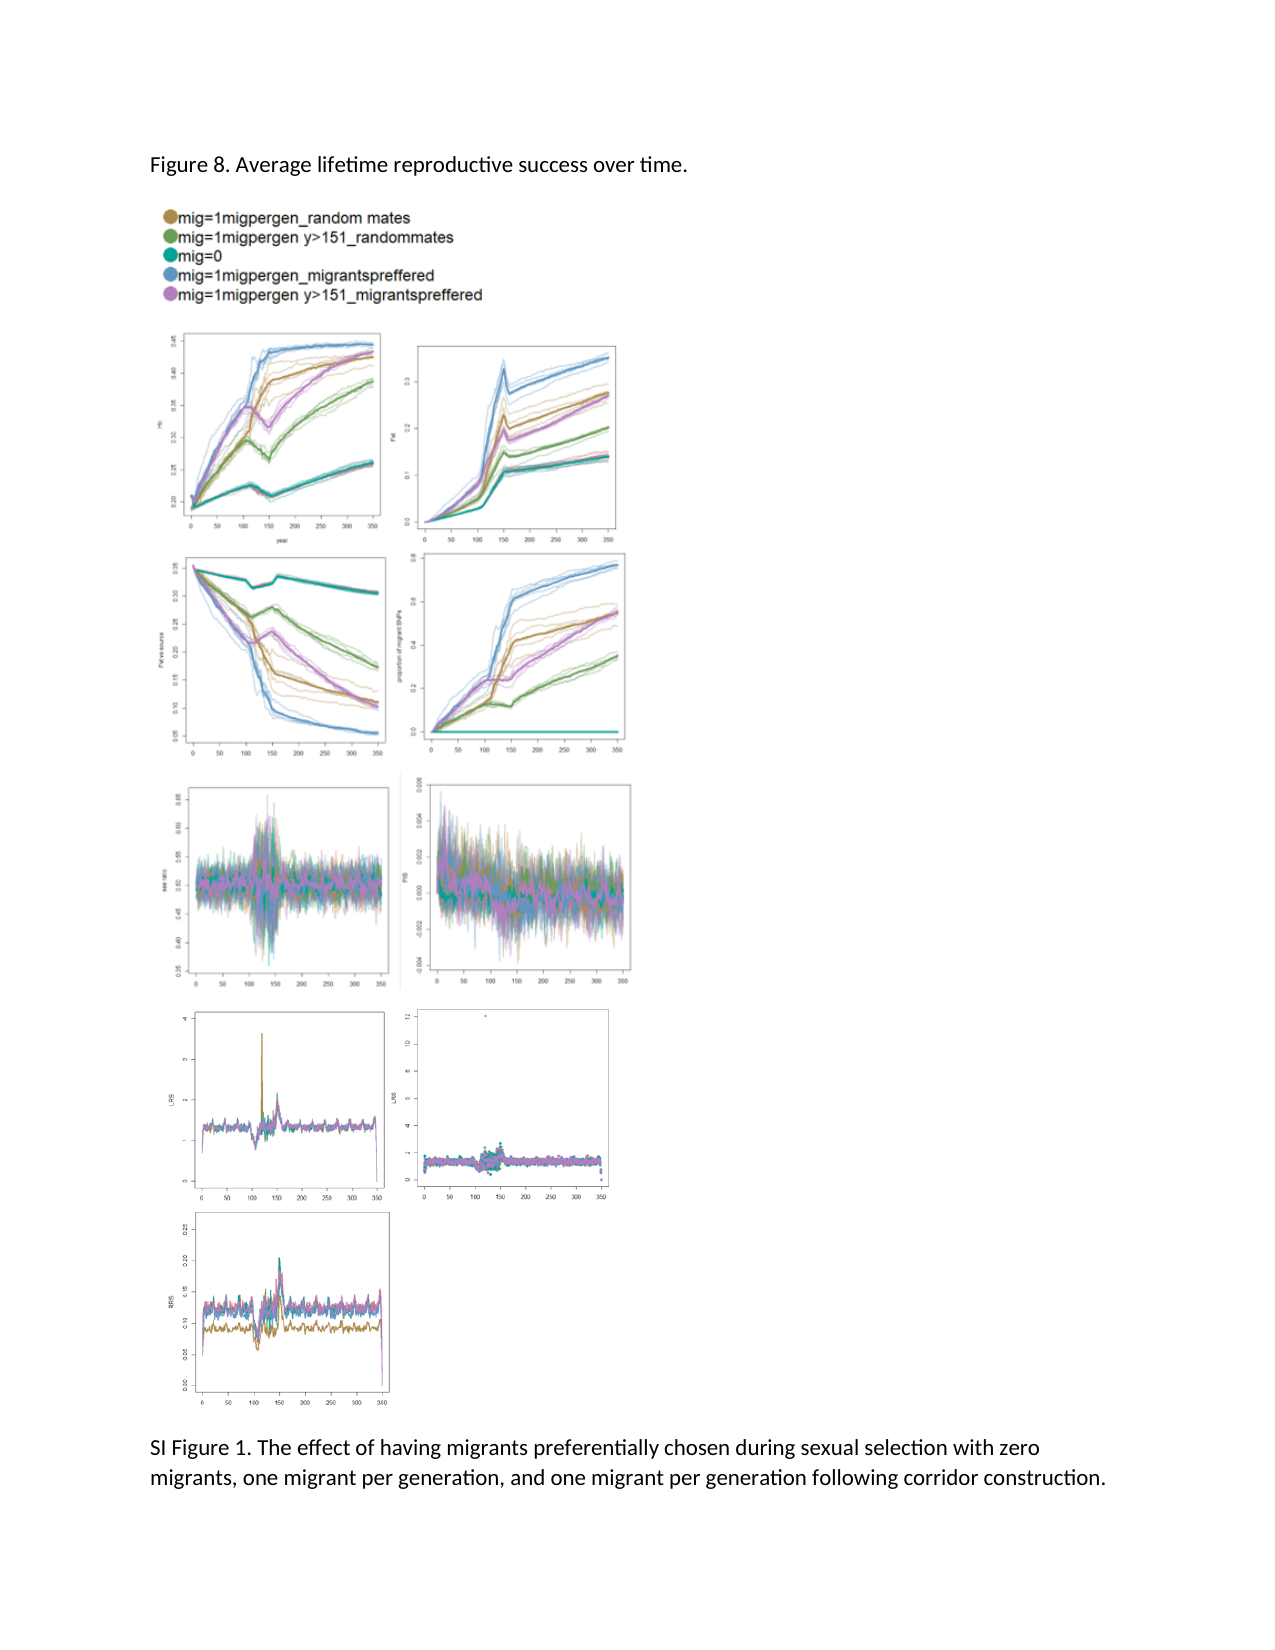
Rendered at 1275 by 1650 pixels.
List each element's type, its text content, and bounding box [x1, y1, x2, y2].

picture [150, 196, 655, 997]
text Figure 8. Average lifetime reproductive success over time. [150, 150, 1125, 178]
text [150, 1433, 1125, 1491]
picture [150, 999, 626, 1415]
